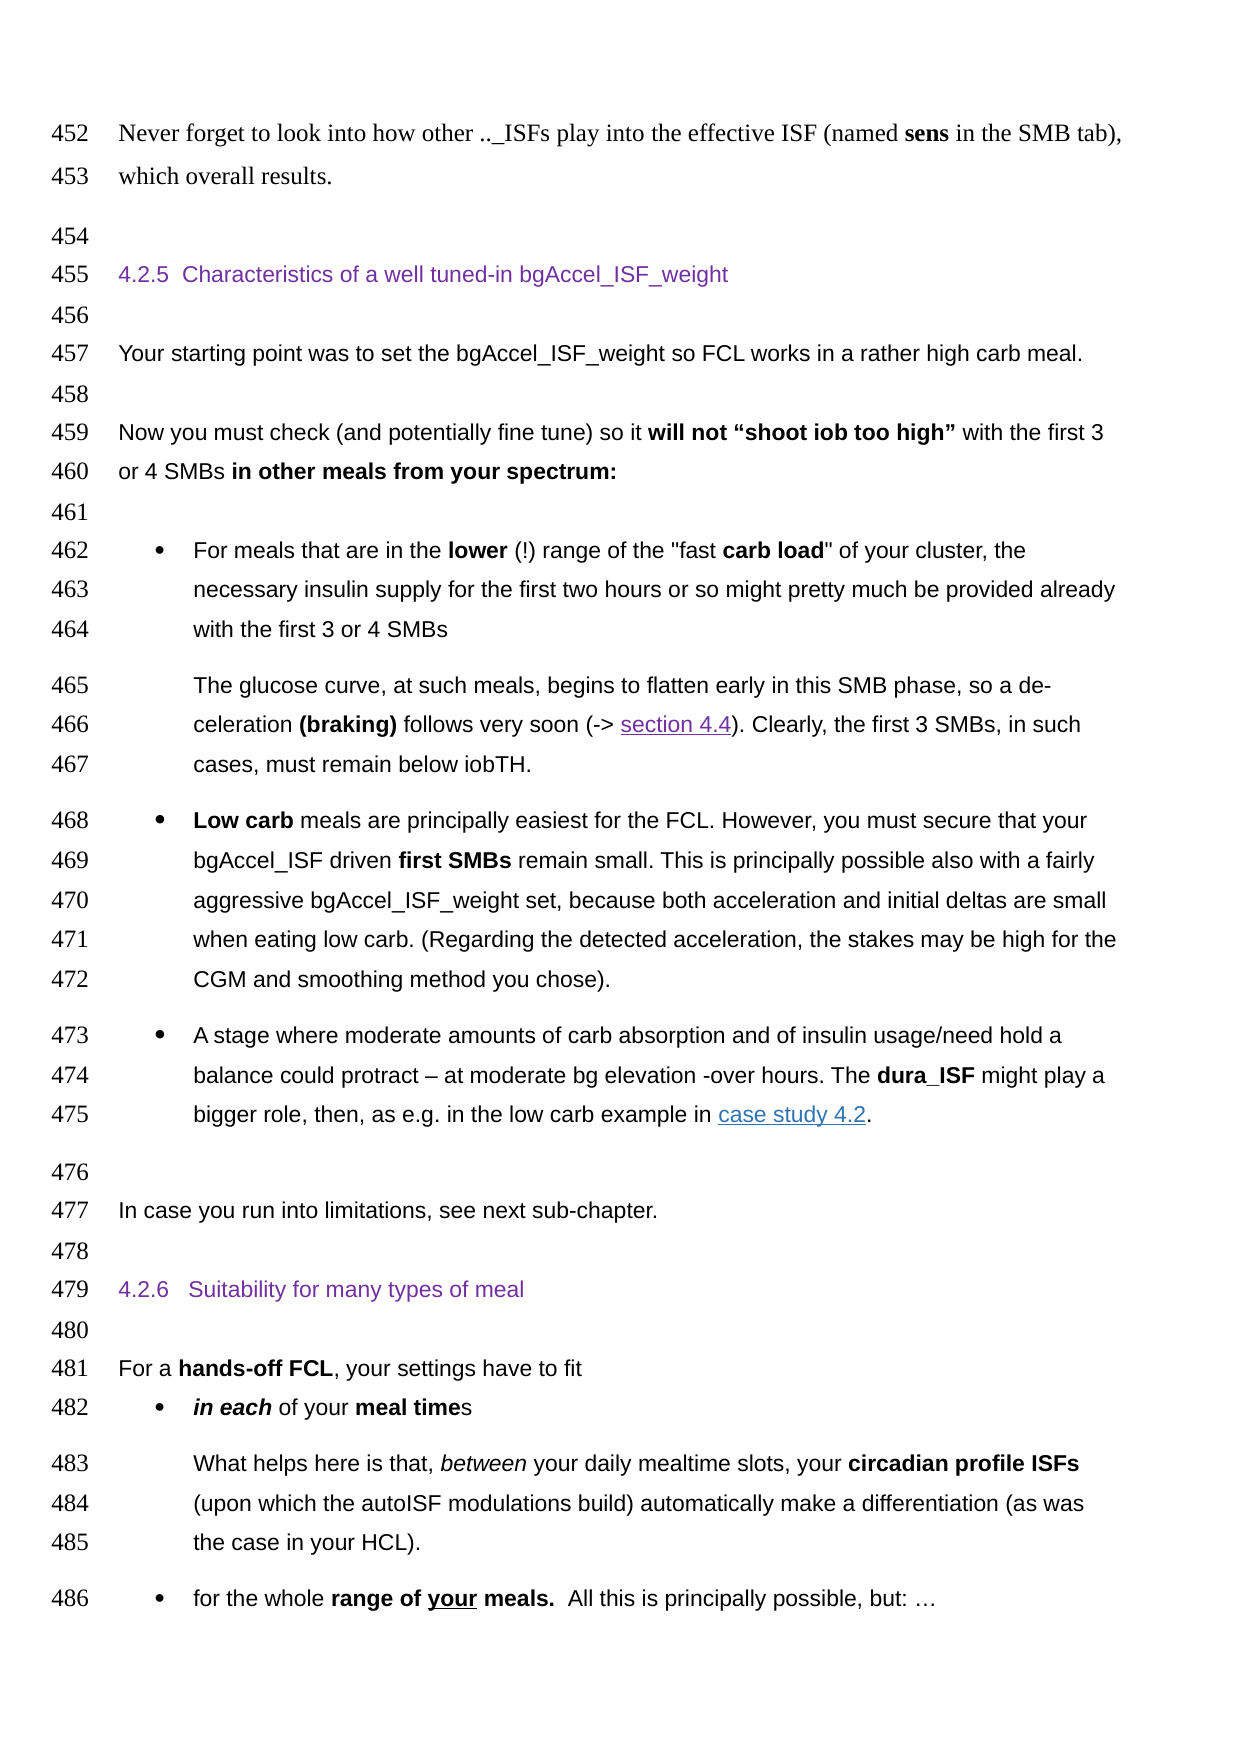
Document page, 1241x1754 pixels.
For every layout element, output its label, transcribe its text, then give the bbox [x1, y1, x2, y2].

text 4.2.5 Characteristics of a well tuned-in bgAccel_ISF_weight [118, 261, 1122, 287]
list Low carb meals are principally easiest for the FCL. However, you must secure that your bgAccel_ISF driven first SMBs remain small. This is principally possible also with a fairly aggressive bgAccel_ISF_weight set, because both acceleration and initial deltas are small when eating low carb. (Regarding the detected acceleration, the stakes may be high for the CGM and smoothing method you chose). [156, 807, 1122, 992]
list for the whole range of your meals. All this is principally possible, but: … [156, 1585, 1122, 1612]
list The glucose curve, at such meals, begins to flatten early in this SMB phase, so a de-celeration (braking) follows very soon (-> section 4.4). Clearly, the first 3 SMBs, in such cases, must remain below iobTH. [193, 672, 1122, 777]
text Your starting point was to set the bgAccel_ISF_weight so FCL works in a rather high carb meal. [118, 339, 1122, 366]
list A stage where moderate amounts of carb absorption and of insulin usage/need hold a balance could protract – at moderate bg elevation -over hours. The dura_ISF might play a bigger role, then, as e.g. in the low carb example in case study 4.2. [156, 1022, 1122, 1127]
text For a hands-off FCL, your settings have to fit [118, 1355, 1122, 1381]
text Now you must check (and potentially fine tune) so it will not “shoot iob too high” with the first 3 or 4 SMBs in other meals from your spectrum: [118, 418, 1122, 484]
list What helps here is that, between your daily mealtime slots, your circadian profile ISFs (upon which the autoISF modulations build) automatically make a differentiation (as was the case in your HCL). [193, 1450, 1122, 1556]
text In case you run into limitations, see next sub-chapter. [118, 1197, 1122, 1223]
list in each of your meal times [156, 1394, 1122, 1421]
list Never forget to look into how other .._ISFs play into the effective ISF (named sens in the SMB tab), which overall results. [118, 118, 1122, 190]
text 4.2.6 Suitability for many types of meal [118, 1276, 1122, 1302]
list For meals that are in the lower (!) range of the "fast carb load" of your cluster, the necessary insulin supply for the first two hours or so might pretty much be provided already with the first 3 or 4 SMBs [156, 537, 1122, 642]
